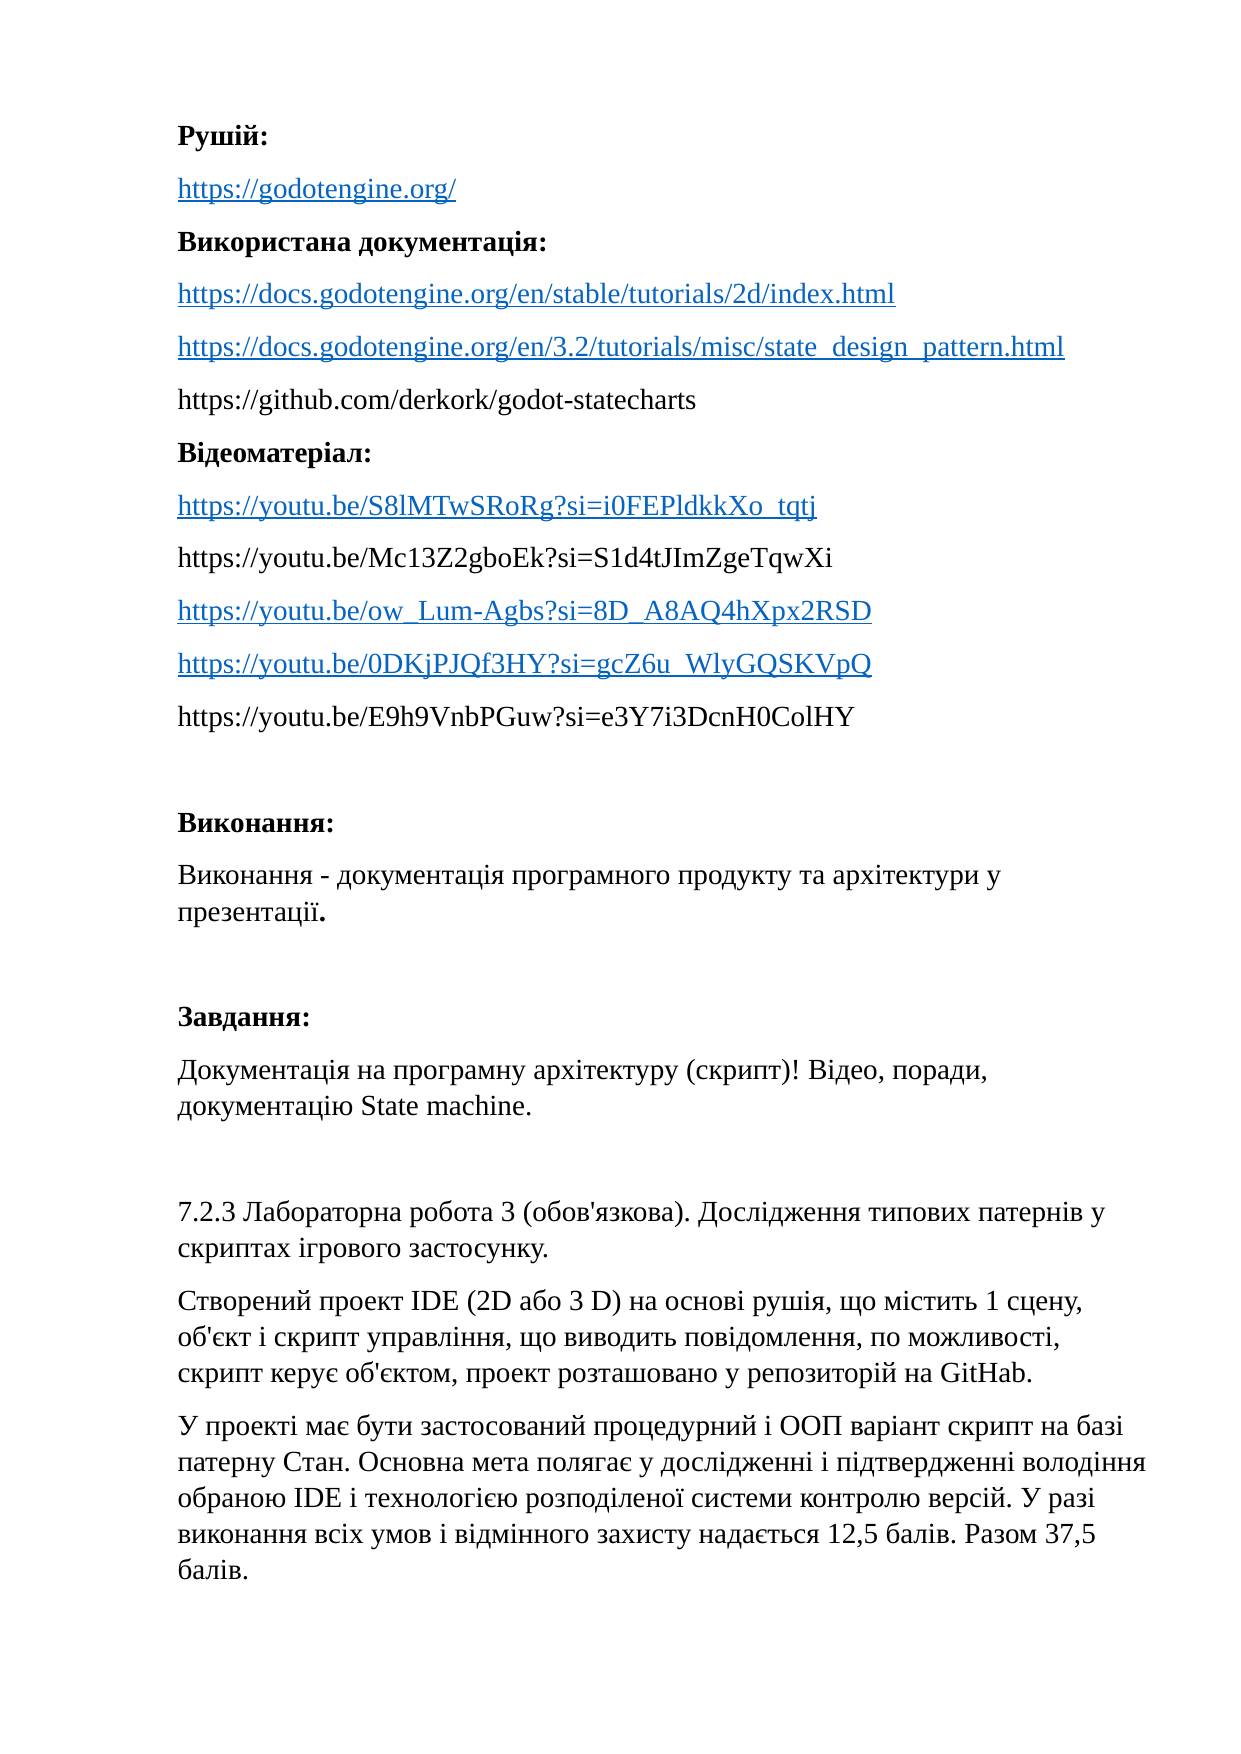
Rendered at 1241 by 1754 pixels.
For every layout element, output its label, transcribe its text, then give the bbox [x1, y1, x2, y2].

text https://youtu.be/ow_Lum-Agbs?si=8D_A8AQ4hXpx2RSD [177, 593, 1152, 627]
text https://youtu.be/E9h9VnbPGuw?si=e3Y7i3DcnH0ColHY [177, 699, 1152, 733]
text Документація на програмну архітектуру (скрипт)! Відео, поради, документацію State machine. [177, 1052, 1152, 1122]
text Рушій: [177, 118, 1152, 152]
text Відеоматеріал: [177, 435, 1152, 468]
text Виконання - документація програмного продукту та архітектури у презентації. [177, 857, 1152, 927]
text https://youtu.be/S8lMTwSRoRg?si=i0FEPldkkXo_tqtj [177, 488, 1152, 521]
text Завдання: [177, 999, 1152, 1033]
text https://youtu.be/0DKjPJQf3HY?si=gcZ6u_WlyGQSKVpQ [177, 646, 1152, 680]
text https://godotengine.org/ [177, 171, 1152, 204]
text https://docs.godotengine.org/en/3.2/tutorials/misc/state_design_pattern.html [177, 329, 1152, 363]
text У проекті має бути застосований процедурний і ООП варіант скрипт на базі патерну Стан. Основна мета полягає у дослідженні і підтвердженні володіння обраною IDE і технологією розподіленої системи контролю версій. У разі виконання всіх умов і відмінного захисту надається 12,5 балів. Разом 37,5 балів. [177, 1408, 1152, 1586]
text Створений проект IDE (2D або 3 D) на основі рушія, що містить 1 сцену, об'єкт і скрипт управління, що виводить повідомлення, по можливості, скрипт керує об'єктом, проект розташовано у репозиторій на GitHab. [177, 1283, 1152, 1389]
text Виконання: [177, 805, 1152, 838]
text https://docs.godotengine.org/en/stable/tutorials/2d/index.html [177, 277, 1152, 310]
text 7.2.3 Лабораторна робота 3 (обов'язкова). Дослідження типових патернів у скриптах ігрового застосунку. [177, 1194, 1152, 1263]
text Використана документація: [177, 224, 1152, 257]
text https://github.com/derkork/godot-statecharts [177, 382, 1152, 416]
text https://youtu.be/Mc13Z2gboEk?si=S1d4tJImZgeTqwXi [177, 541, 1152, 574]
